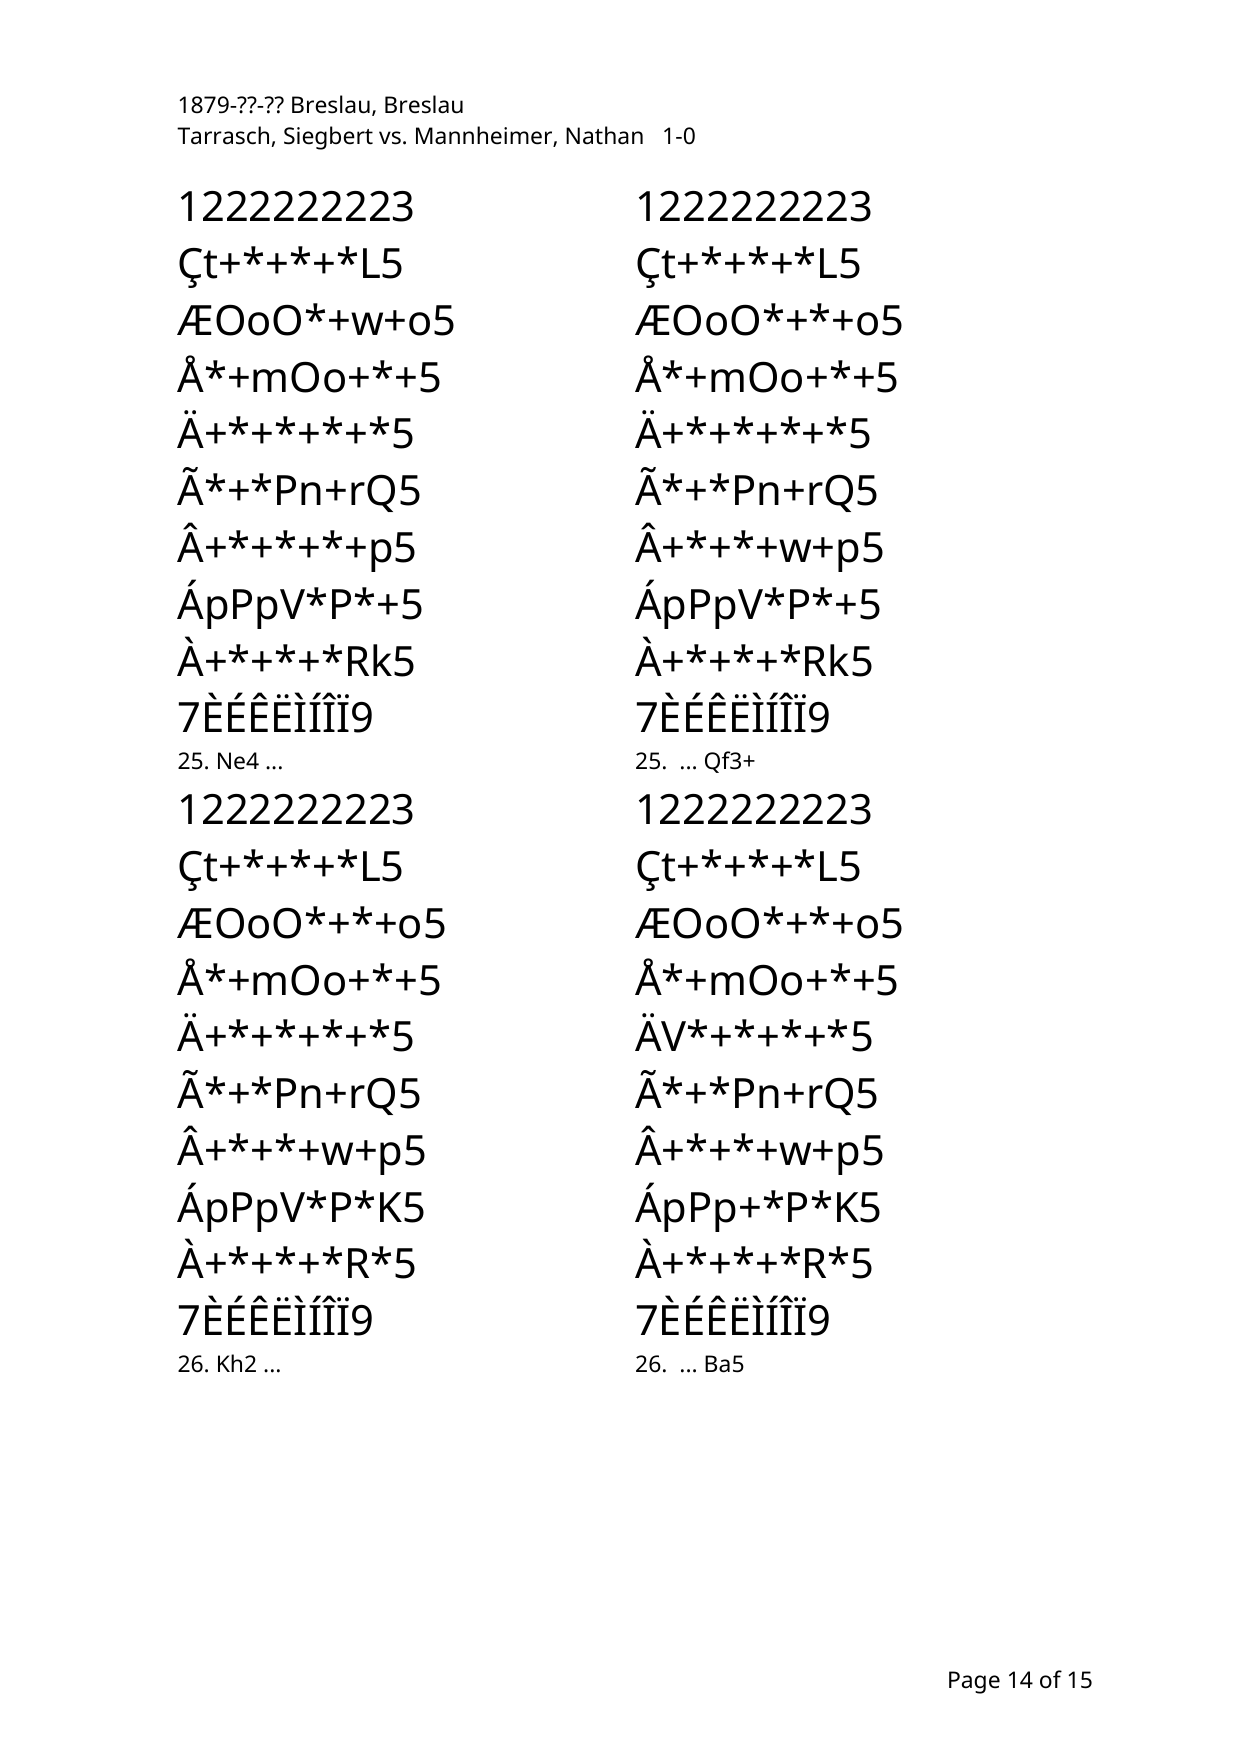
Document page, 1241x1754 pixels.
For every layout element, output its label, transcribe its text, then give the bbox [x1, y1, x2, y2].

table_cell 1222222223 Çt+*+*+*L5 ÆOoO*+*+o5 Å*+mOo+*+5 ÄV*+*+*+*5 Ã*+*Pn+rQ5 Â+*+*+w+p5 ÁpPp+*P*K5 À+*+*+*R*5 7ÈÉÊËÌÍÎÏ9 [624, 780, 1081, 1348]
table_cell 1222222223 Çt+*+*+*L5 ÆOoO*+*+o5 Å*+mOo+*+5 Ä+*+*+*+*5 Ã*+*Pn+rQ5 Â+*+*+w+p5 ÁpPpV*P*+5 À+*+*+*Rk5 7ÈÉÊËÌÍÎÏ9 [624, 177, 1081, 745]
table_cell 1222222223 Çt+*+*+*L5 ÆOoO*+*+o5 Å*+mOo+*+5 Ä+*+*+*+*5 Ã*+*Pn+rQ5 Â+*+*+w+p5 ÁpPpV*P*K5 À+*+*+*R*5 7ÈÉÊËÌÍÎÏ9 [166, 780, 624, 1348]
table_cell 26. Kh2 ... [166, 1348, 624, 1383]
table_cell 1222222223 Çt+*+*+*L5 ÆOoO*+w+o5 Å*+mOo+*+5 Ä+*+*+*+*5 Ã*+*Pn+rQ5 Â+*+*+*+p5 ÁpPpV*P*+5 À+*+*+*Rk5 7ÈÉÊËÌÍÎÏ9 [166, 177, 624, 745]
table_cell 25. Ne4 ... [166, 745, 624, 780]
table_cell 25. ... Qf3+ [624, 745, 1081, 780]
table_cell 26. ... Ba5 [624, 1348, 1081, 1383]
